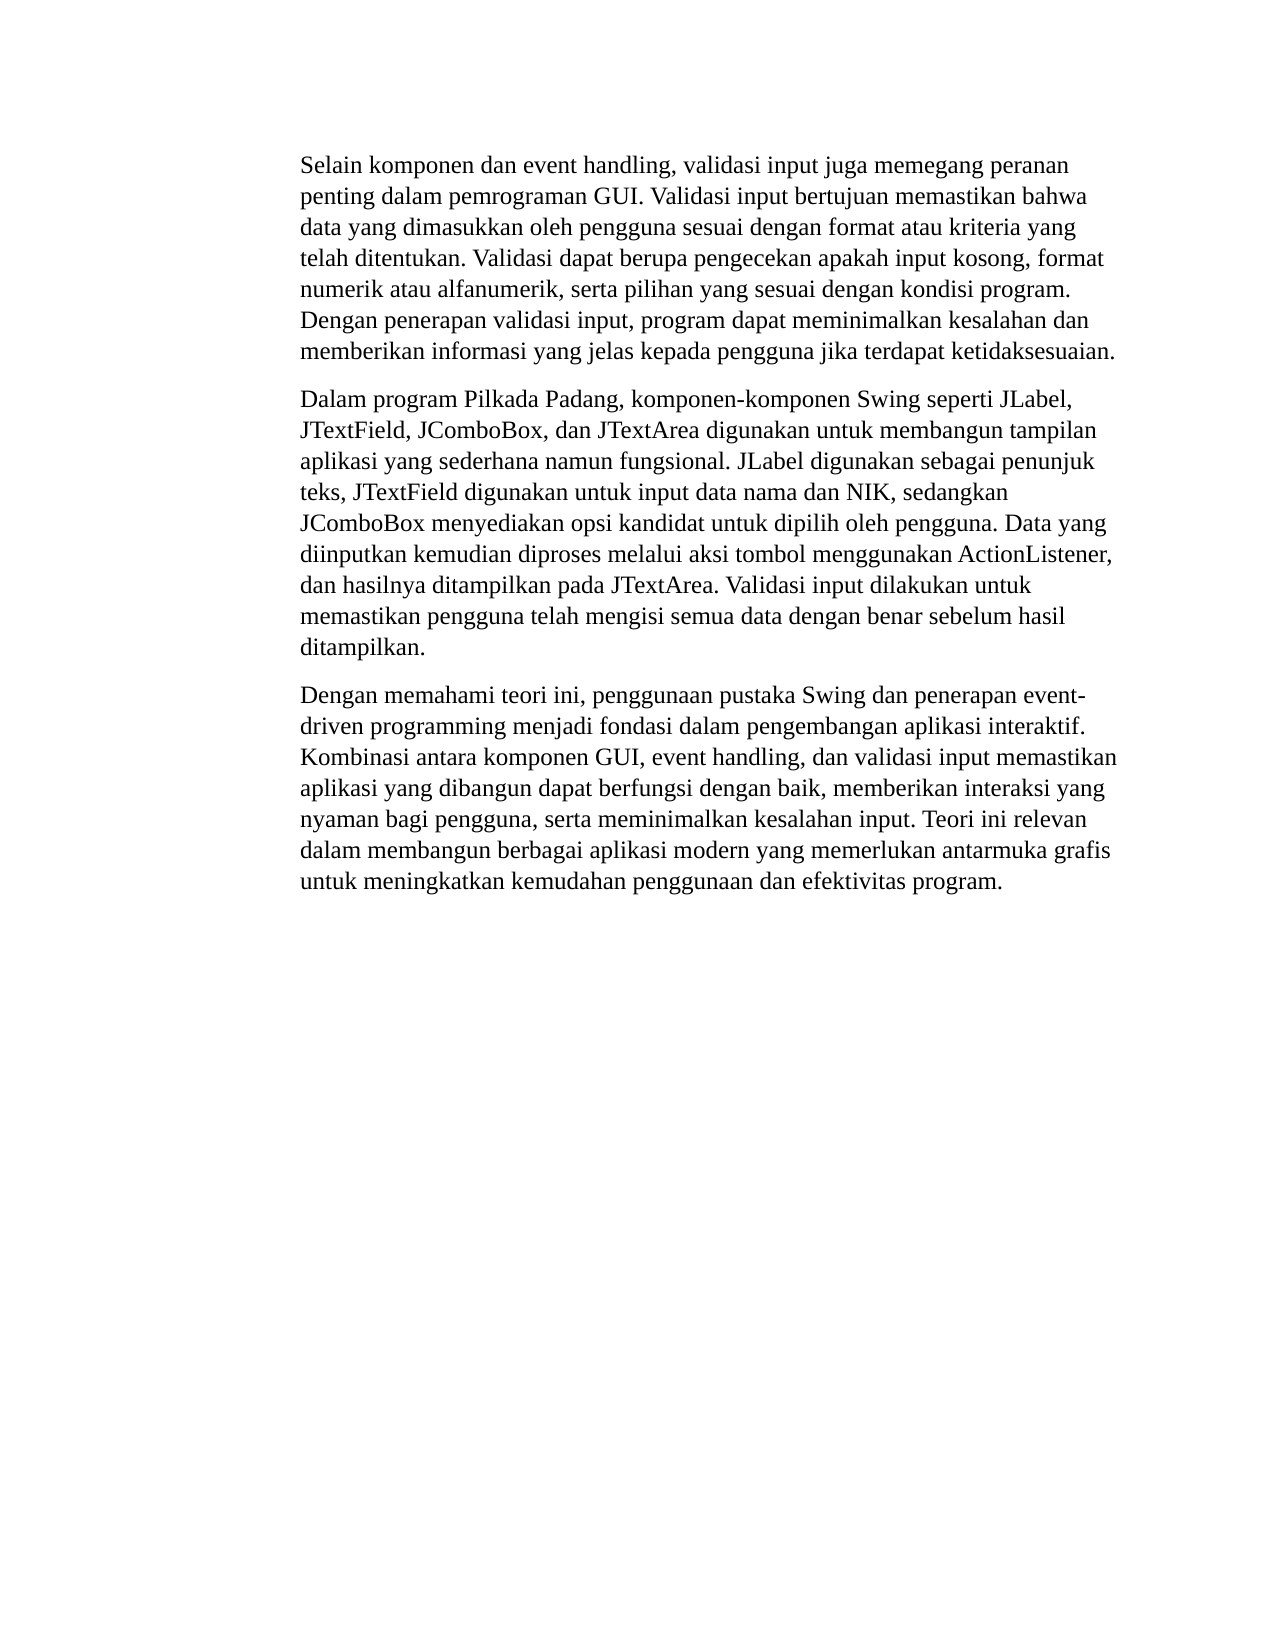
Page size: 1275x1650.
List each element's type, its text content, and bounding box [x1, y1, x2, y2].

text Dengan memahami teori ini, penggunaan pustaka Swing dan penerapan event-driven programming menjadi fondasi dalam pengembangan aplikasi interaktif. Kombinasi antara komponen GUI, event handling, dan validasi input memastikan aplikasi yang dibangun dapat berfungsi dengan baik, memberikan interaksi yang nyaman bagi pengguna, serta meminimalkan kesalahan input. Teori ini relevan dalam membangun berbagai aplikasi modern yang memerlukan antarmuka grafis untuk meningkatkan kemudahan penggunaan dan efektivitas program. [300, 680, 1125, 895]
text Selain komponen dan event handling, validasi input juga memegang peranan penting dalam pemrograman GUI. Validasi input bertujuan memastikan bahwa data yang dimasukkan oleh pengguna sesuai dengan format atau kriteria yang telah ditentukan. Validasi dapat berupa pengecekan apakah input kosong, format numerik atau alfanumerik, serta pilihan yang sesuai dengan kondisi program. Dengan penerapan validasi input, program dapat meminimalkan kesalahan dan memberikan informasi yang jelas kepada pengguna jika terdapat ketidaksesuaian. [300, 150, 1125, 365]
text Dalam program Pilkada Padang, komponen-komponen Swing seperti JLabel, JTextField, JComboBox, dan JTextArea digunakan untuk membangun tampilan aplikasi yang sederhana namun fungsional. JLabel digunakan sebagai penunjuk teks, JTextField digunakan untuk input data nama dan NIK, sedangkan JComboBox menyediakan opsi kandidat untuk dipilih oleh pengguna. Data yang diinputkan kemudian diproses melalui aksi tombol menggunakan ActionListener, dan hasilnya ditampilkan pada JTextArea. Validasi input dilakukan untuk memastikan pengguna telah mengisi semua data dengan benar sebelum hasil ditampilkan. [300, 384, 1125, 661]
